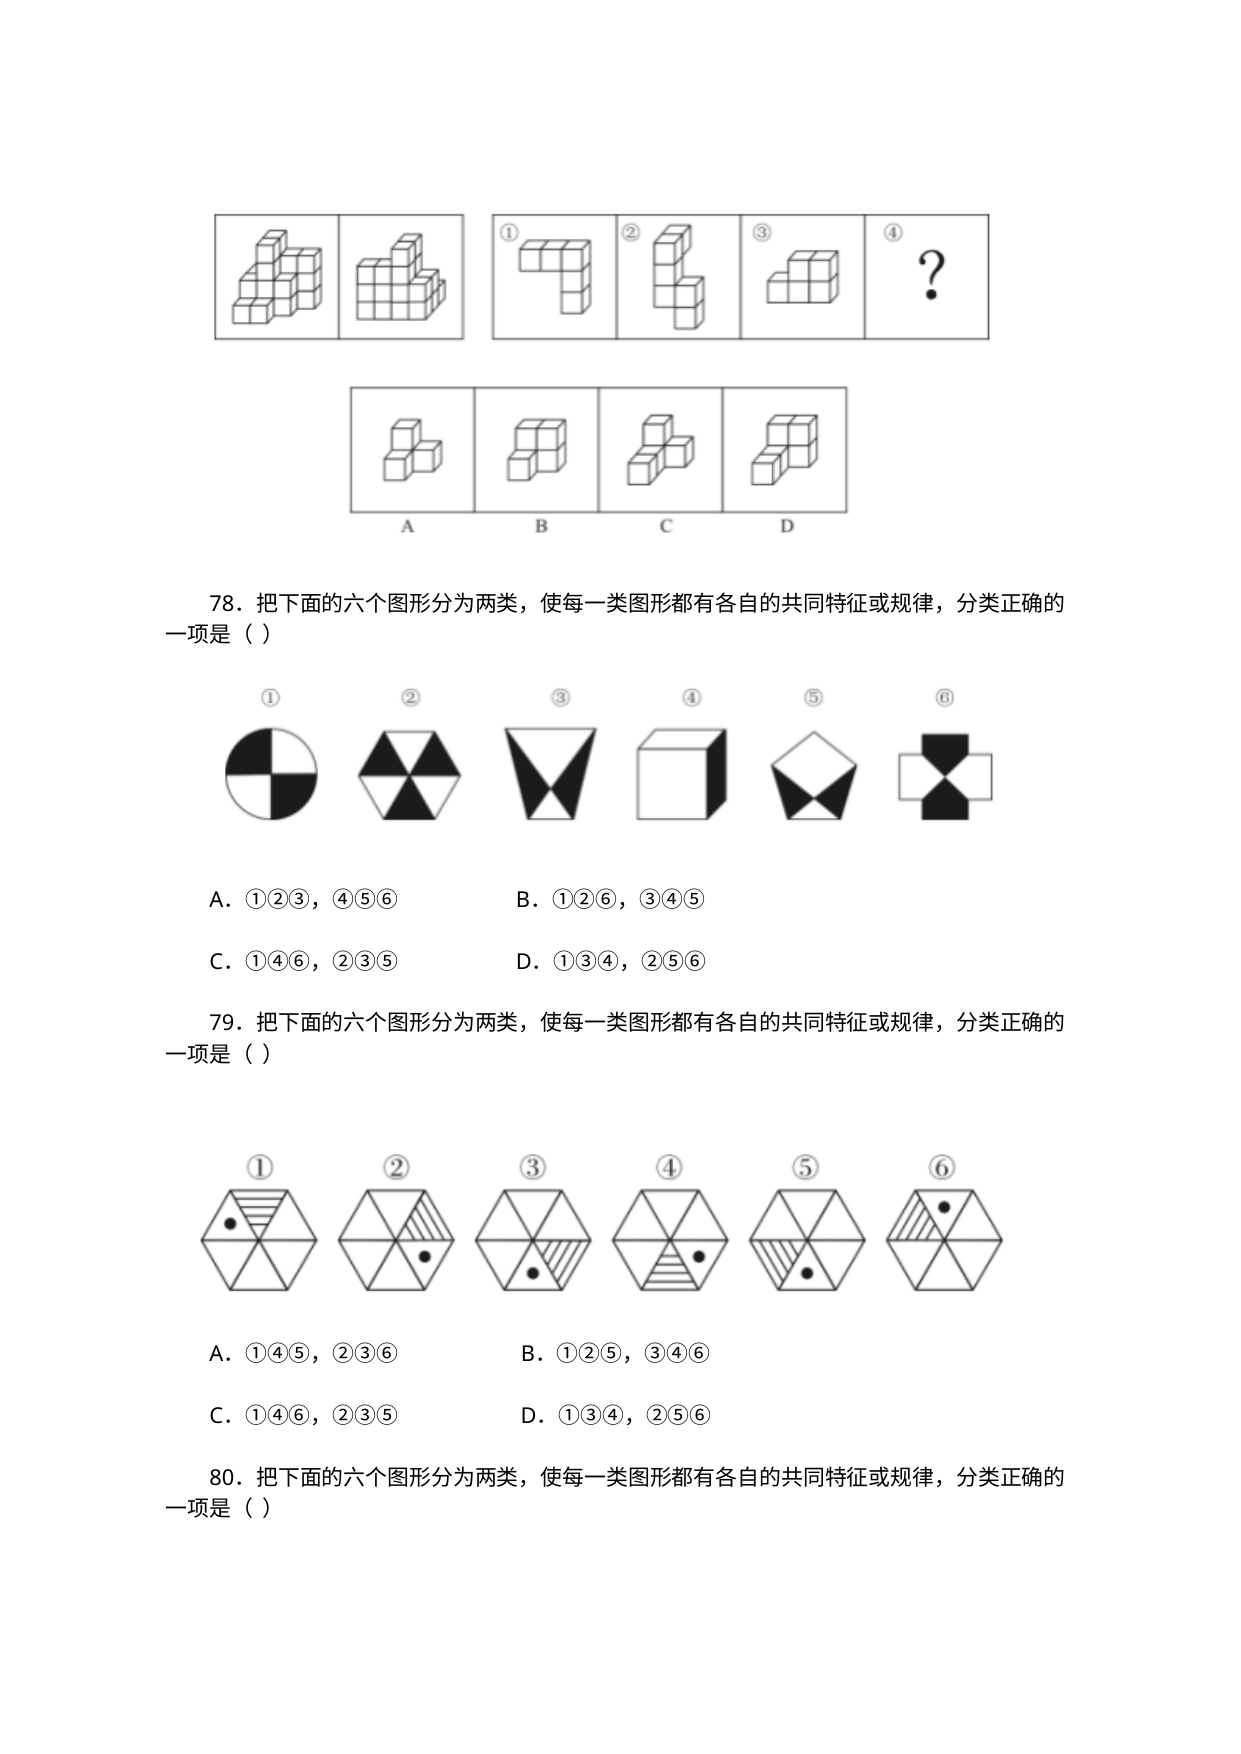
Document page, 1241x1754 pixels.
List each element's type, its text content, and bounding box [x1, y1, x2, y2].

text 78．把下面的六个图形分为两类，使每一类图形都有各自的共同特征或规律，分类正确的一项是（ ） [165, 556, 1087, 649]
picture [199, 195, 1035, 550]
text A．①④⑤，②③⑥ B．①②⑤，③④⑥ [165, 1307, 1087, 1368]
picture [199, 678, 1035, 847]
text 80．把下面的六个图形分为两类，使每一类图形都有各自的共同特征或规律，分类正确的一项是（ ） [165, 1430, 1087, 1523]
picture [165, 1128, 1061, 1307]
text A．①②③，④⑤⑥ B．①②⑥，③④⑤ [165, 852, 1087, 914]
text C．①④⑥，②③⑤ D．①③④，②⑤⑥ [165, 1368, 1087, 1430]
text C．①④⑥，②③⑤ D．①③④，②⑤⑥ [165, 914, 1087, 976]
text 79．把下面的六个图形分为两类，使每一类图形都有各自的共同特征或规律，分类正确的一项是（ ） [165, 976, 1087, 1069]
